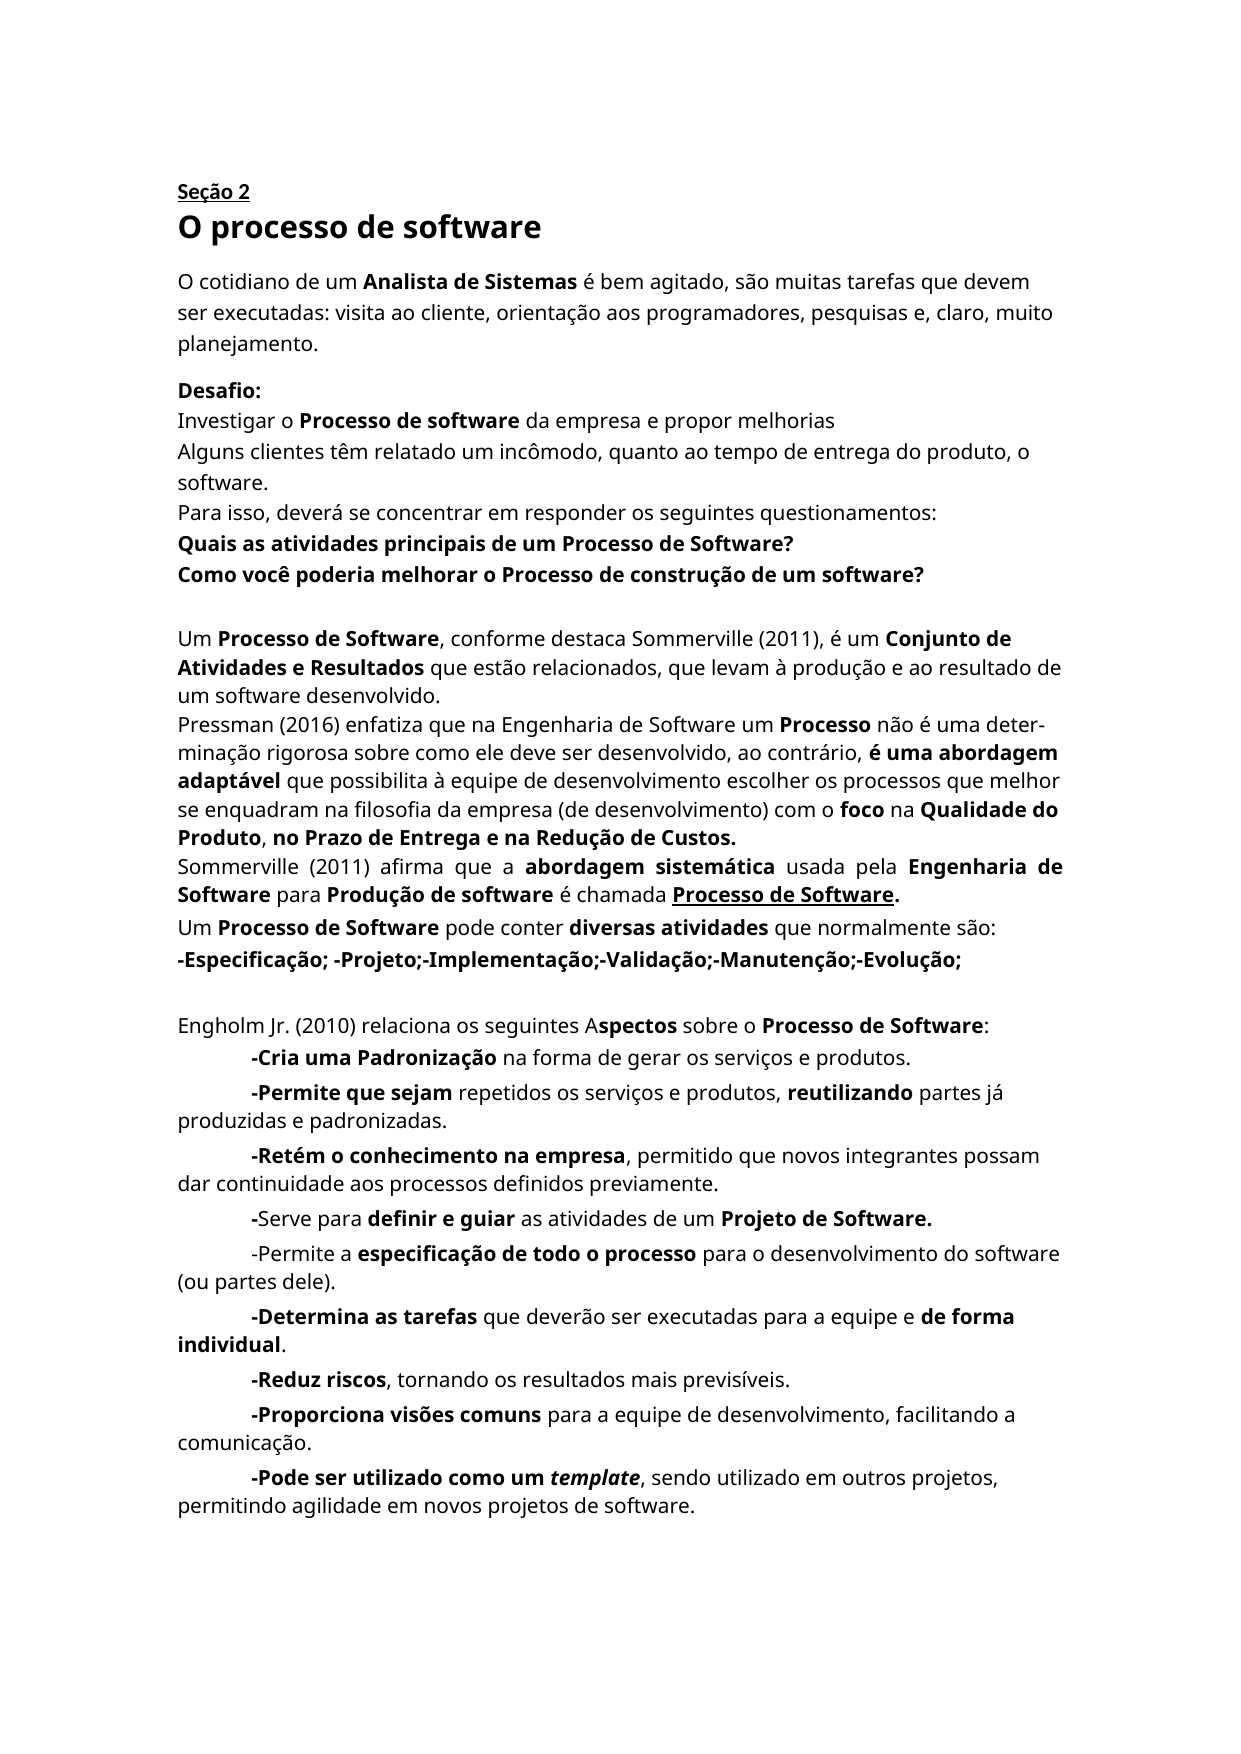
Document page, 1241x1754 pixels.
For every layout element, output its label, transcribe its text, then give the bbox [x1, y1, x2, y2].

text O processo de software [177, 205, 1063, 247]
text Um Processo de Software, conforme destaca Sommerville (2011), é um Conjunto de Atividades e Resultados que estão relacionados, que levam à produção e ao resultado de um software desenvolvido. [177, 624, 1063, 710]
list -Determina as tarefas que deverão ser executadas para a equipe e de forma individual. [177, 1302, 1063, 1359]
text Desafio: [177, 376, 1063, 404]
list -Cria uma Padronização na forma de gerar os serviços e produtos. [177, 1043, 1063, 1072]
text Alguns clientes têm relatado um incômodo, quanto ao tempo de entrega do produto, o software. [177, 437, 1063, 496]
list -Reduz riscos, tornando os resultados mais previsíveis. [177, 1365, 1063, 1394]
text -Especificação; -Projeto;-Implementação;-Validação;-Manutenção;-Evolução; [177, 946, 1063, 974]
list -Serve para definir e guiar as atividades de um Projeto de Software. [177, 1204, 1063, 1233]
list -Pode ser utilizado como um template, sendo utilizado em outros projetos, permitindo agilidade em novos projetos de software. [177, 1463, 1063, 1520]
text Seção 2 [177, 177, 1063, 205]
list -Permite que sejam repetidos os serviços e produtos, reutilizando partes já produzidas e padronizadas. [177, 1078, 1063, 1135]
text Engholm Jr. (2010) relaciona os seguintes Aspectos sobre o Processo de Software: [177, 1011, 1063, 1039]
text Um Processo de Software pode conter diversas atividades que normalmente são: [177, 913, 1063, 941]
text O cotidiano de um Analista de Sistemas é bem agitado, são muitas tarefas que devem ser executadas: visita ao cliente, orientação aos programadores, pesquisas e, claro, muito planejamento. [177, 267, 1063, 357]
list -Retém o conhecimento na empresa, permitido que novos integrantes possam dar continuidade aos processos definidos previamente. [177, 1141, 1063, 1198]
text Para isso, deverá se concentrar em responder os seguintes questionamentos: [177, 498, 1063, 527]
text Investigar o Processo de software da empresa e propor melhorias [177, 407, 1063, 435]
list -Proporciona visões comuns para a equipe de desenvolvimento, facilitando a comunicação. [177, 1400, 1063, 1457]
list -Permite a especificação de todo o processo para o desenvolvimento do software (ou partes dele). [177, 1239, 1063, 1296]
text Pressman (2016) enfatiza que na Engenharia de Software um Processo não é uma determinação rigorosa sobre como ele deve ser desenvolvido, ao contrário, é uma abordagem adaptável que possibilita à equipe de desenvolvimento escolher os processos que melhor se enquadram na filosofia da empresa (de desenvolvimento) com o foco na Qualidade do Produto, no Prazo de Entrega e na Redução de Custos. [177, 710, 1063, 852]
text Como você poderia melhorar o Processo de construção de um software? [177, 560, 1063, 588]
text Quais as atividades principais de um Processo de Software? [177, 529, 1063, 557]
text Sommerville (2011) afirma que a abordagem sistemática usada pela Engenharia de Software para Produção de software é chamada Processo de Software. [177, 852, 1063, 909]
